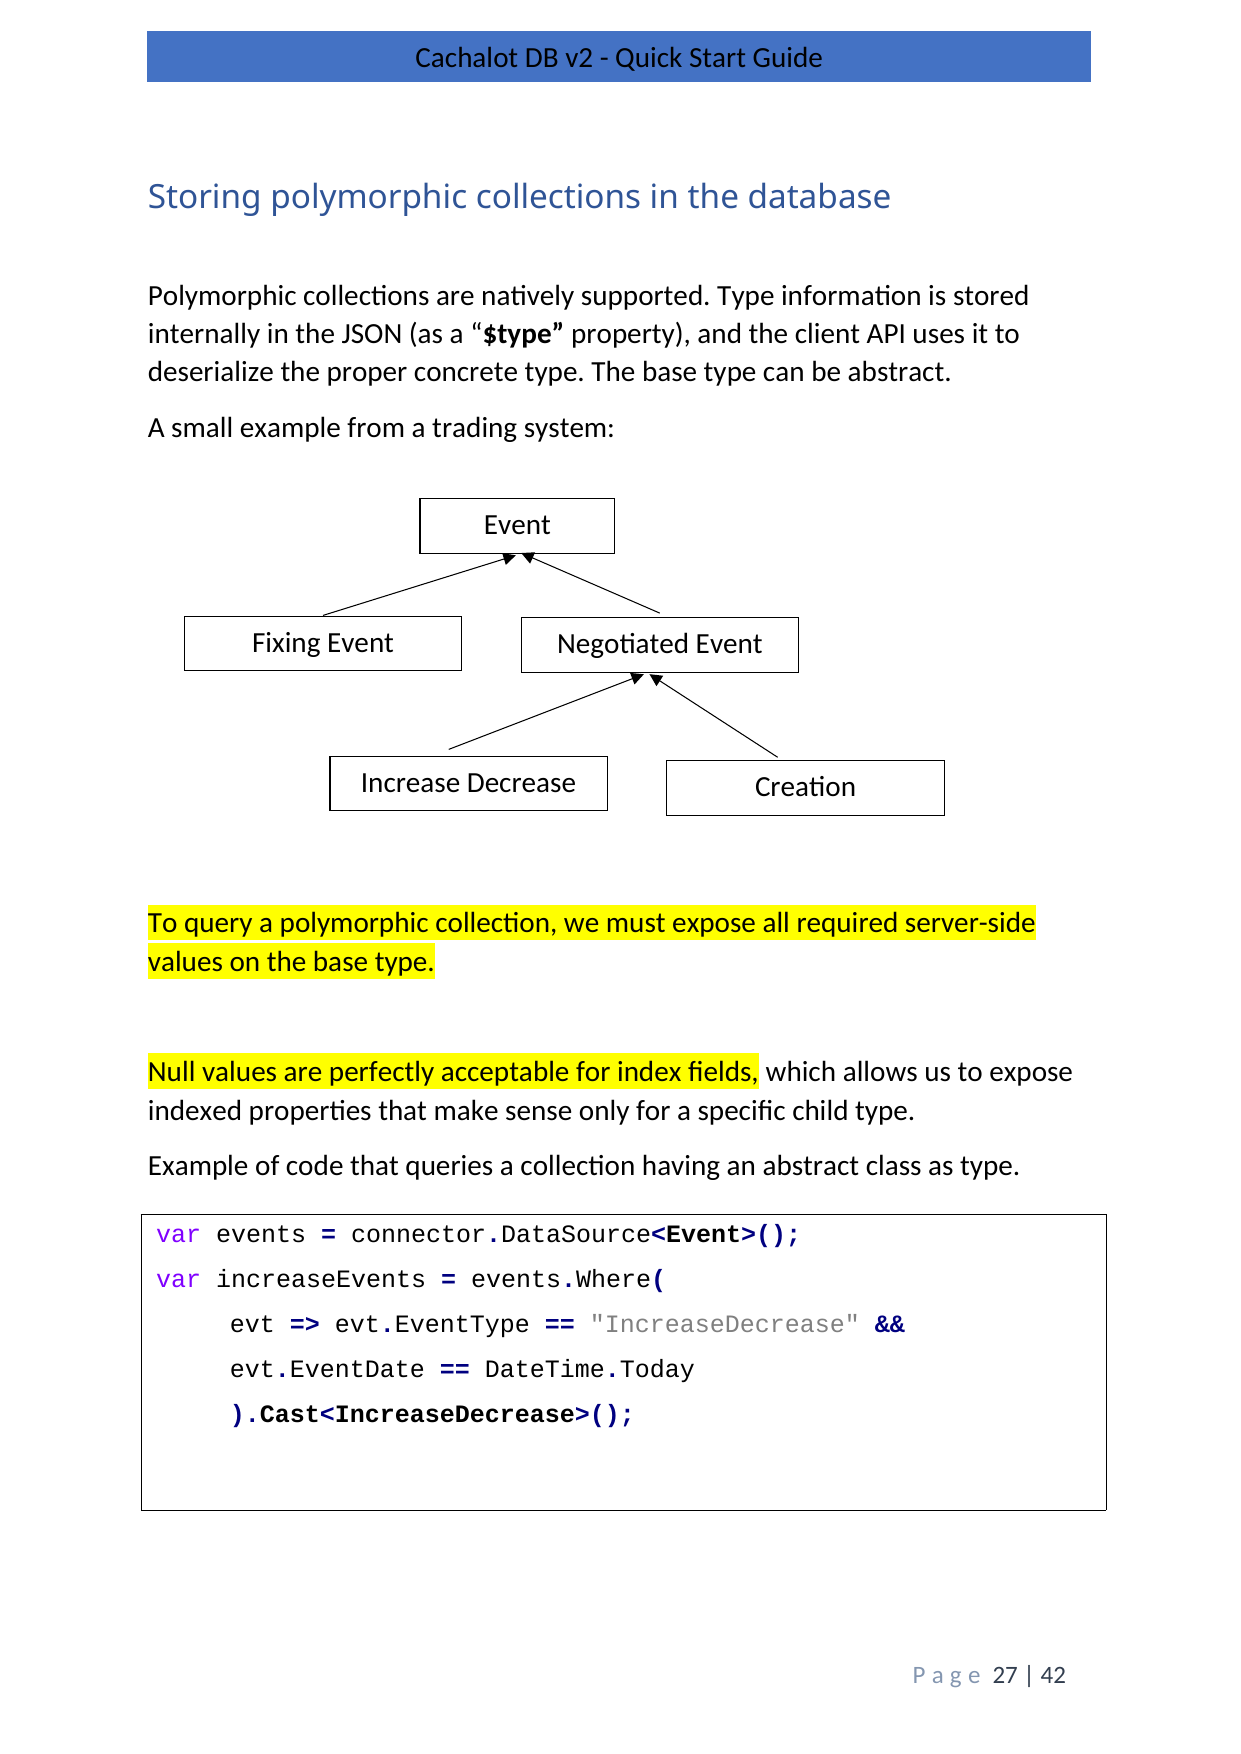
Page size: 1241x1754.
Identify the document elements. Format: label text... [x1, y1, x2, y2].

subtitle Storing polymorphic collections in the database [148, 173, 1093, 218]
text To query a polymorphic collection, we must expose all required server-side values on the base type. [148, 904, 1093, 979]
text A small example from a trading system: [148, 409, 1093, 444]
text Example of code that queries a collection having an abstract class as type. [148, 1147, 1093, 1182]
text Polymorphic collections are natively supported. Type information is stored internally in the JSON (as a “$type” property), and the client API uses it to deserialize the proper concrete type. The base type can be abstract. [148, 277, 1093, 389]
text Null values are perfectly acceptable for index fields, which allows us to expose indexed properties that make sense only for a specific child type. [148, 1053, 1093, 1127]
